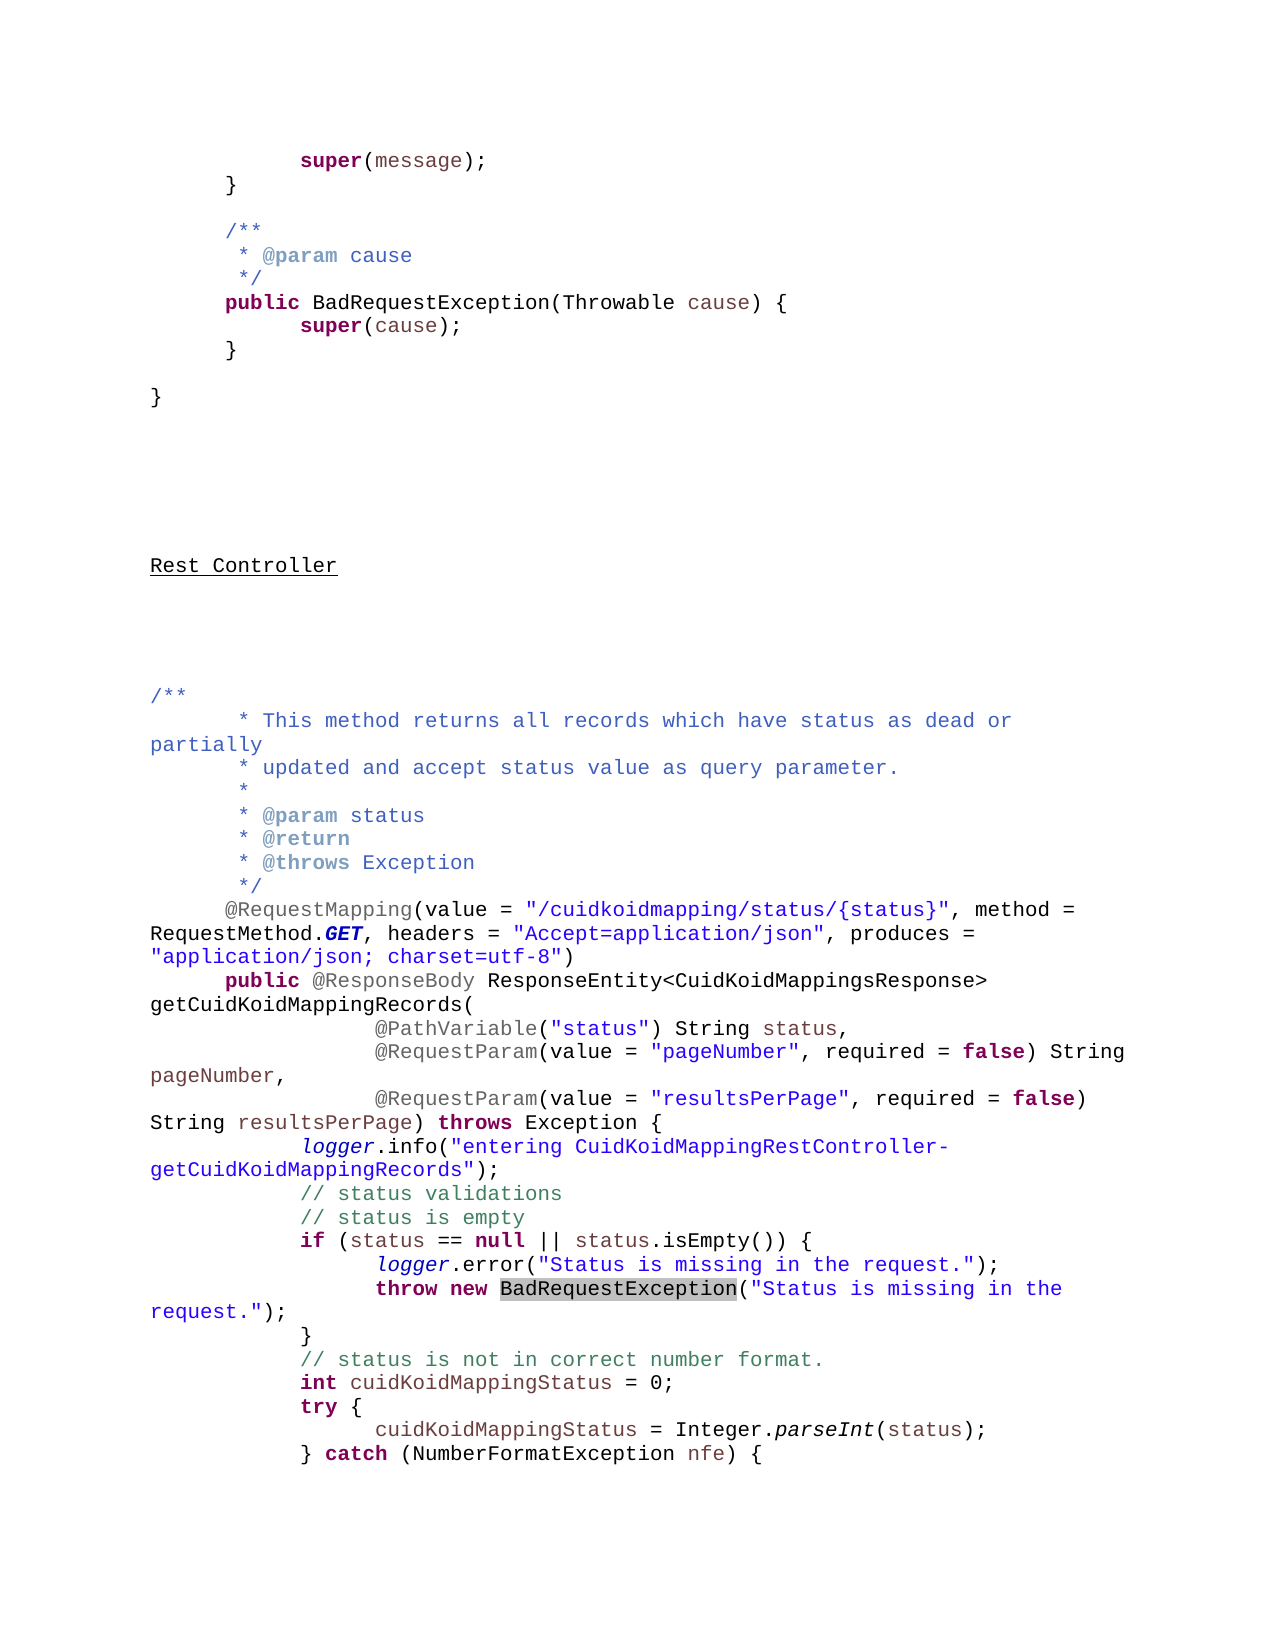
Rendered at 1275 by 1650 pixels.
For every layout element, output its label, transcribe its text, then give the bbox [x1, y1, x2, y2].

text @PathVariable("status") String status, [150, 1017, 1125, 1041]
text super(message); [150, 150, 1125, 174]
text * [150, 781, 1125, 805]
text Rest Controller [150, 555, 1125, 579]
text */ [150, 268, 1125, 292]
text super(cause); [150, 316, 1125, 339]
text cuidKoidMappingStatus = Integer.parseInt(status); [150, 1419, 1125, 1443]
text @RequestParam(value = "pageNumber", required = false) String pageNumber, [150, 1041, 1125, 1088]
text // status validations [150, 1183, 1125, 1207]
text @RequestParam(value = "resultsPerPage", required = false) String resultsPerPage) throws Exception { [150, 1088, 1125, 1136]
text public BadRequestException(Throwable cause) { [150, 292, 1125, 316]
text throw new BadRequestException("Status is missing in the request."); [150, 1278, 1125, 1325]
text /** [150, 686, 1125, 710]
text */ [150, 876, 1125, 899]
text * @param cause [150, 244, 1125, 268]
text // status is not in correct number format. [150, 1348, 1125, 1372]
text if (status == null || status.isEmpty()) { [150, 1230, 1125, 1254]
text public @ResponseBody ResponseEntity<CuidKoidMappingsResponse> getCuidKoidMappingRecords( [150, 970, 1125, 1017]
text try { [150, 1396, 1125, 1419]
text * updated and accept status value as query parameter. [150, 757, 1125, 781]
text * @param status [150, 805, 1125, 828]
text } [150, 1325, 1125, 1348]
text /** [150, 221, 1125, 244]
text } [150, 339, 1125, 363]
text } catch (NumberFormatException nfe) { [150, 1443, 1125, 1467]
text int cuidKoidMappingStatus = 0; [150, 1372, 1125, 1396]
text } [150, 386, 1125, 410]
text logger.error("Status is missing in the request."); [150, 1254, 1125, 1278]
text logger.info("entering CuidKoidMappingRestController-getCuidKoidMappingRecords"); [150, 1136, 1125, 1183]
text @RequestMapping(value = "/cuidkoidmapping/status/{status}", method = RequestMethod.GET, headers = "Accept=application/json", produces = "application/json; charset=utf-8") [150, 899, 1125, 970]
text * @return [150, 828, 1125, 852]
text } [150, 174, 1125, 197]
text * @throws Exception [150, 852, 1125, 876]
text * This method returns all records which have status as dead or partially [150, 710, 1125, 757]
text // status is empty [150, 1207, 1125, 1230]
